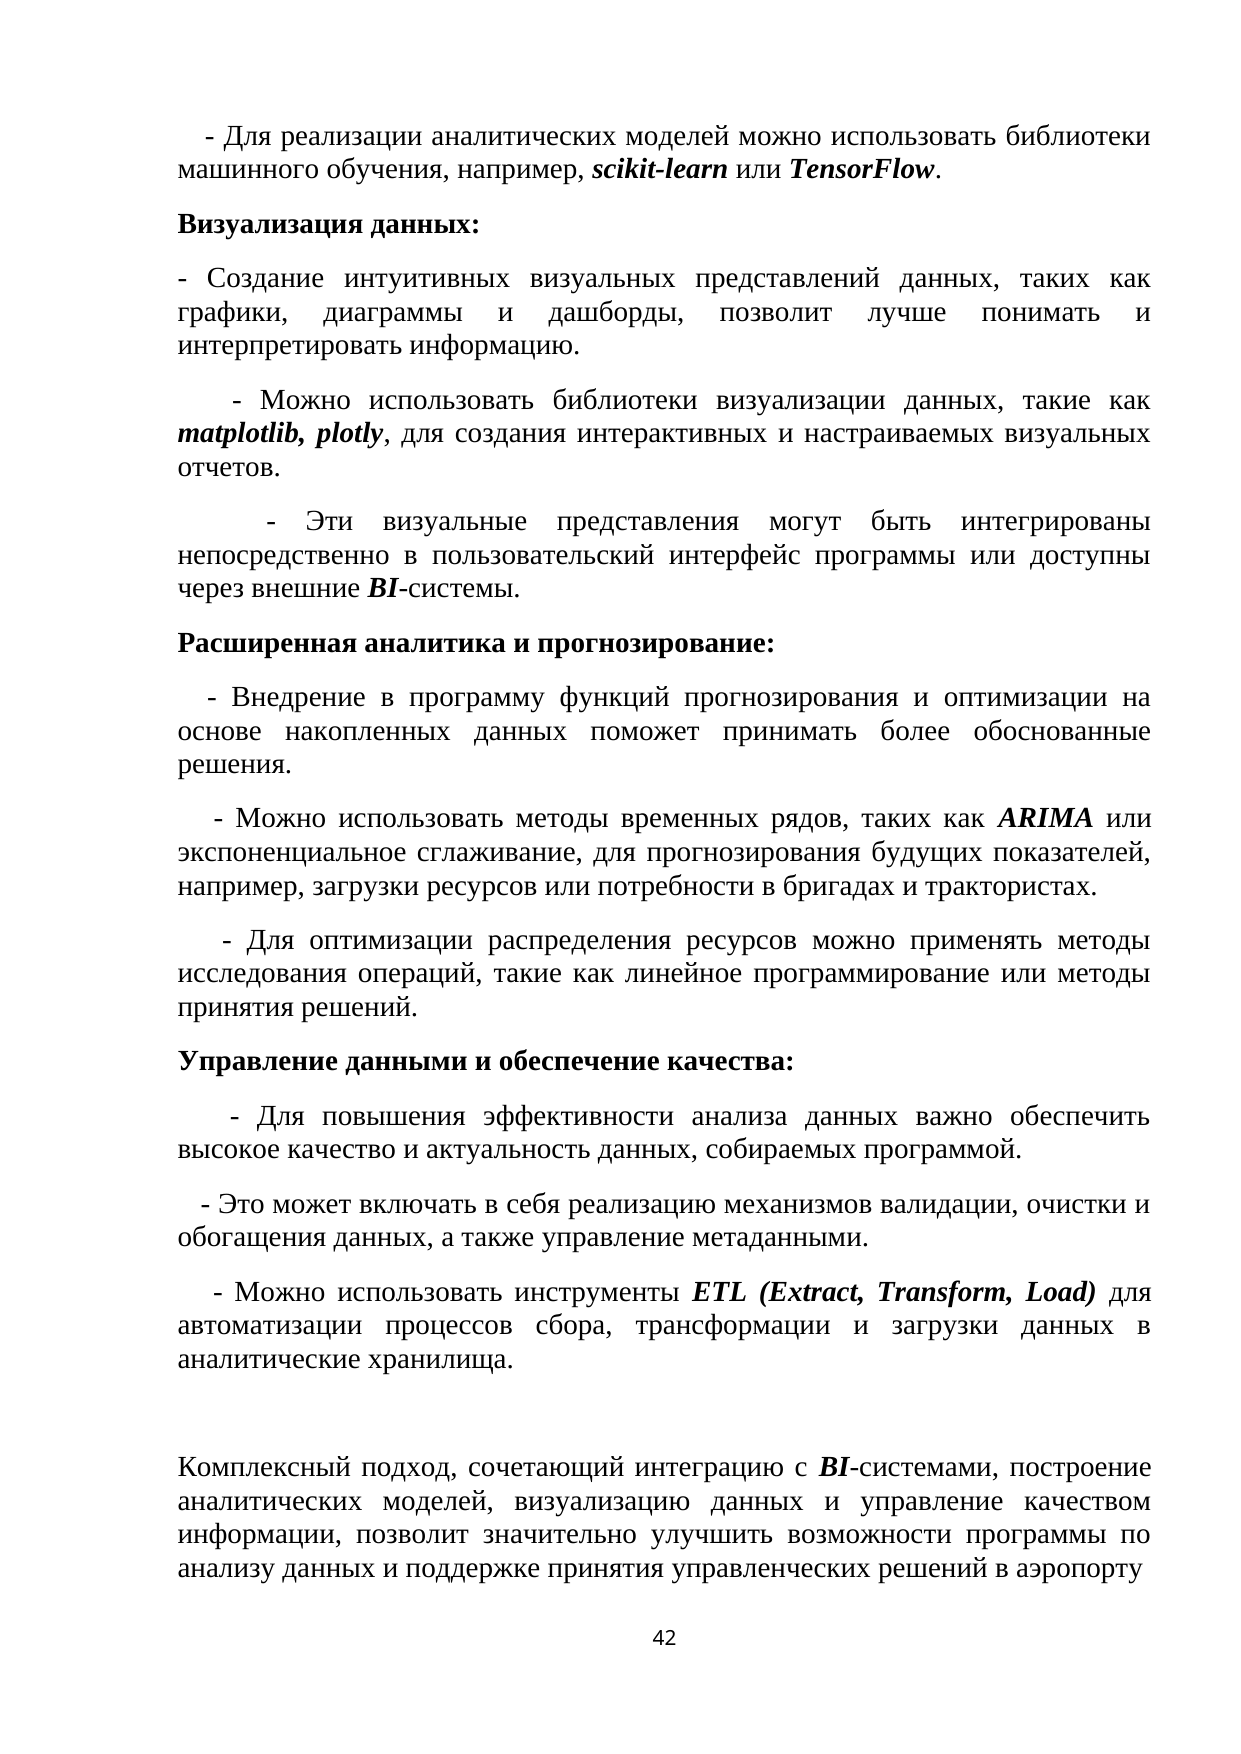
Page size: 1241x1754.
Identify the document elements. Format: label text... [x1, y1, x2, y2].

text Комплексный подход, сочетающий интеграцию с BI-системами, построение аналитических моделей, визуализацию данных и управление качеством информации, позволит значительно улучшить возможности программы по анализу данных и поддержке принятия управленческих решений в аэропорту [177, 1449, 1152, 1584]
text - Внедрение в программу функций прогнозирования и оптимизации на основе накопленных данных поможет принимать более обоснованные решения. [177, 679, 1152, 780]
text - Можно использовать методы временных рядов, таких как ARIMA или экспоненциальное сглаживание, для прогнозирования будущих показателей, например, загрузки ресурсов или потребности в бригадах и трактористах. [177, 801, 1152, 901]
text - Для повышения эффективности анализа данных важно обеспечить высокое качество и актуальность данных, собираемых программой. [177, 1098, 1152, 1165]
text Управление данными и обеспечение качества: [177, 1043, 1152, 1077]
text - Можно использовать библиотеки визуализации данных, такие как matplotlib, plotly, для создания интерактивных и настраиваемых визуальных отчетов. [177, 382, 1152, 482]
text Расширенная аналитика и прогнозирование: [177, 625, 1152, 658]
text - Это может включать в себя реализацию механизмов валидации, очистки и обогащения данных, а также управление метаданными. [177, 1186, 1152, 1253]
text - Для оптимизации распределения ресурсов можно применять методы исследования операций, такие как линейное программирование или методы принятия решений. [177, 922, 1152, 1023]
text Визуализация данных: [177, 206, 1152, 239]
text - Можно использовать инструменты ETL (Extract, Transform, Load) для автоматизации процессов сбора, трансформации и загрузки данных в аналитические хранилища. [177, 1274, 1152, 1374]
text - Эти визуальные представления могут быть интегрированы непосредственно в пользовательский интерфейс программы или доступны через внешние BI-системы. [177, 503, 1152, 604]
text - Для реализации аналитических моделей можно использовать библиотеки машинного обучения, например, scikit-learn или TensorFlow. [177, 118, 1152, 185]
text - Создание интуитивных визуальных представлений данных, таких как графики, диаграммы и дашборды, позволит лучше понимать и интерпретировать информацию. [177, 260, 1152, 361]
